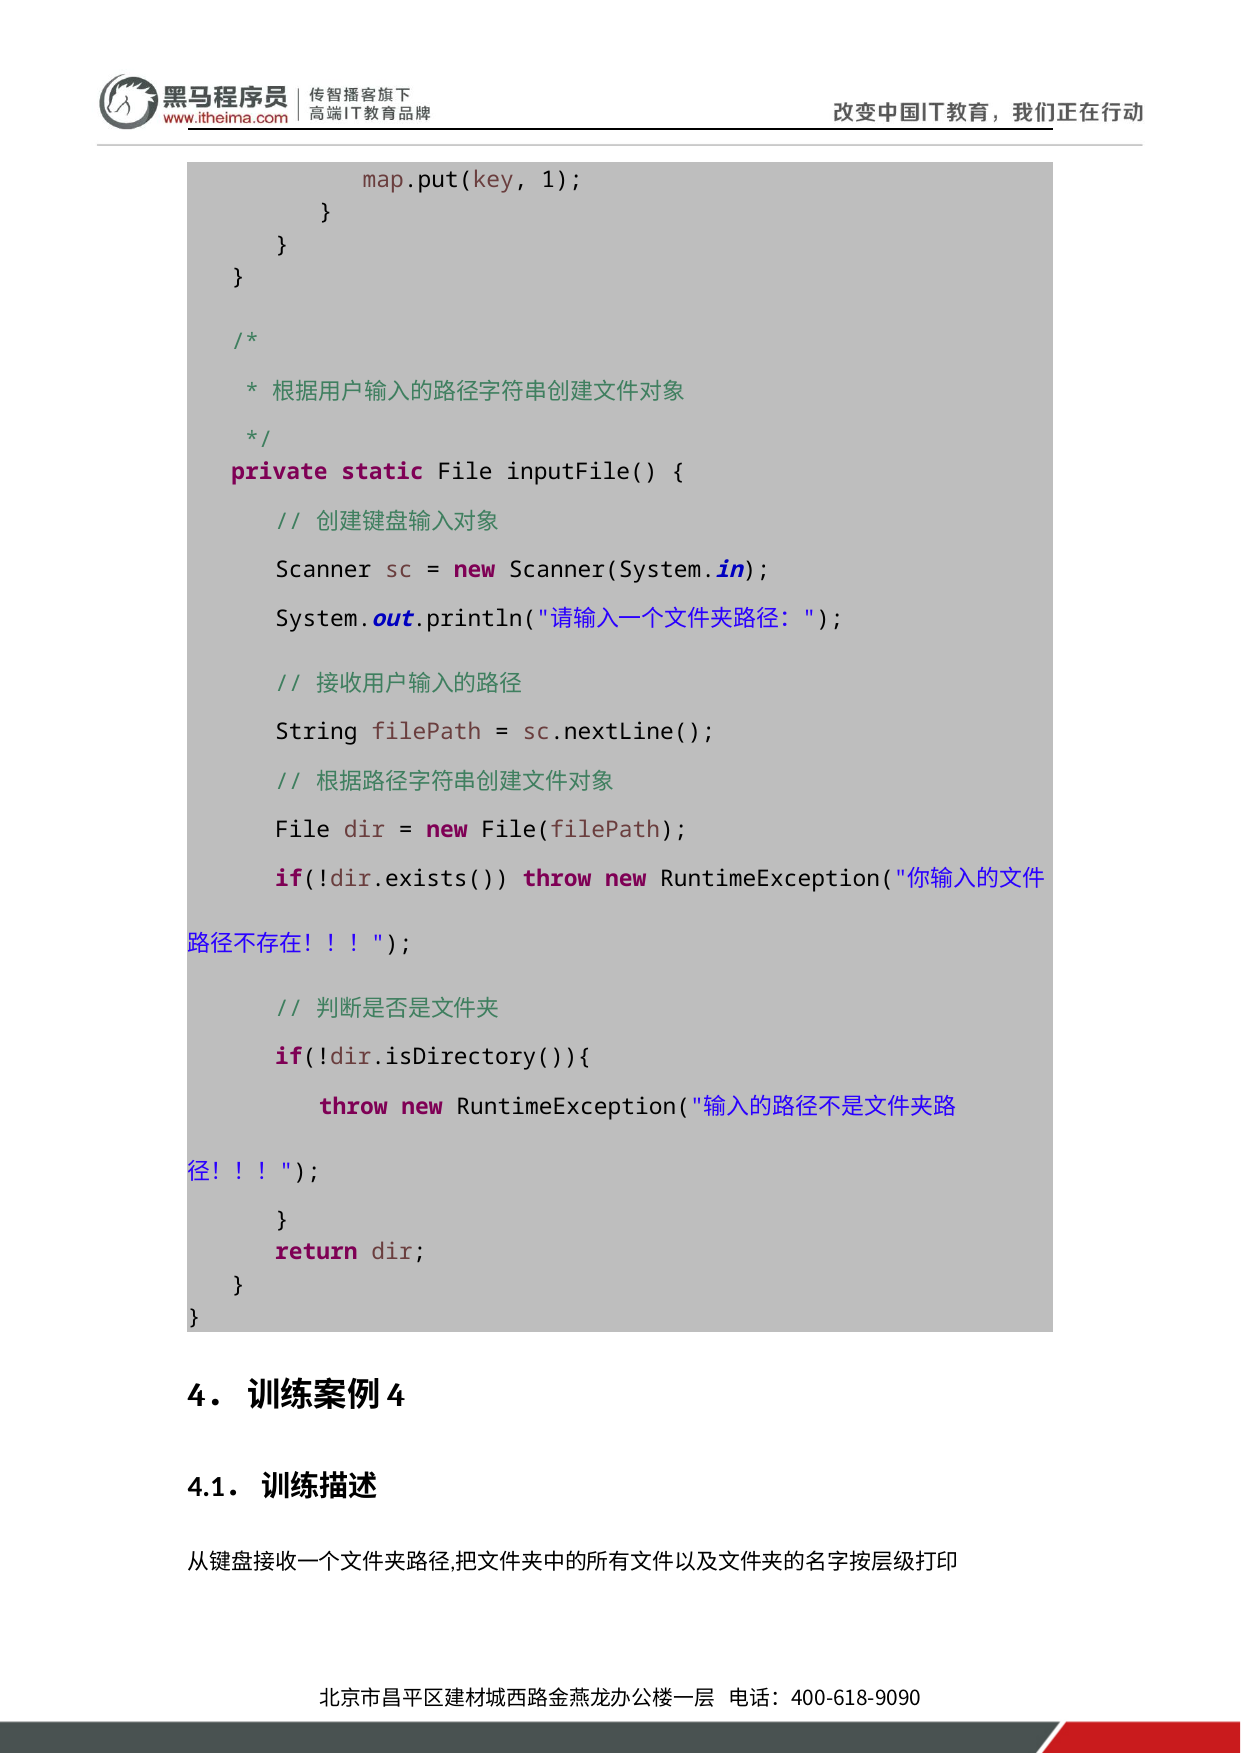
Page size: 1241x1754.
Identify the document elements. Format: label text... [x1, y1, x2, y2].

picture [0, 3, 1241, 153]
text * 根据用户输入的路径字符串创建文件对象 [187, 357, 1053, 422]
text } [187, 1299, 1053, 1332]
text } [187, 227, 1053, 259]
subtitle 训练描述 [187, 1451, 1053, 1516]
text private static File inputFile() { [187, 454, 1053, 487]
text } [187, 194, 1053, 227]
text System.out.println("请输入一个文件夹路径："); [187, 584, 1053, 649]
text map.put(key, 1); [187, 162, 1053, 194]
text } [187, 259, 1053, 292]
text if(!dir.exists()) throw new RuntimeException("你输入的文件路径不存在！！！"); [187, 844, 1053, 974]
text // 接收用户输入的路径 [187, 649, 1053, 714]
text } [187, 1267, 1053, 1299]
text /* [187, 324, 1053, 357]
text // 判断是否是文件夹 [187, 974, 1053, 1039]
subtitle 训练案例4 [187, 1359, 1053, 1424]
text if(!dir.isDirectory()){ [187, 1039, 1053, 1072]
text 从键盘接收一个文件夹路径,把文件夹中的所有文件以及文件夹的名字按层级打印 [187, 1543, 1053, 1576]
text } [187, 1202, 1053, 1234]
text // 根据路径字符串创建文件对象 [187, 747, 1053, 812]
text Scanner sc = new Scanner(System.in); [187, 552, 1053, 584]
text String filePath = sc.nextLine(); [187, 714, 1053, 747]
text */ [187, 422, 1053, 454]
picture [0, 1662, 1241, 1753]
text throw new RuntimeException("输入的路径不是文件夹路径！！！"); [187, 1072, 1053, 1202]
text return dir; [187, 1234, 1053, 1267]
text // 创建键盘输入对象 [187, 487, 1053, 552]
text File dir = new File(filePath); [187, 812, 1053, 844]
